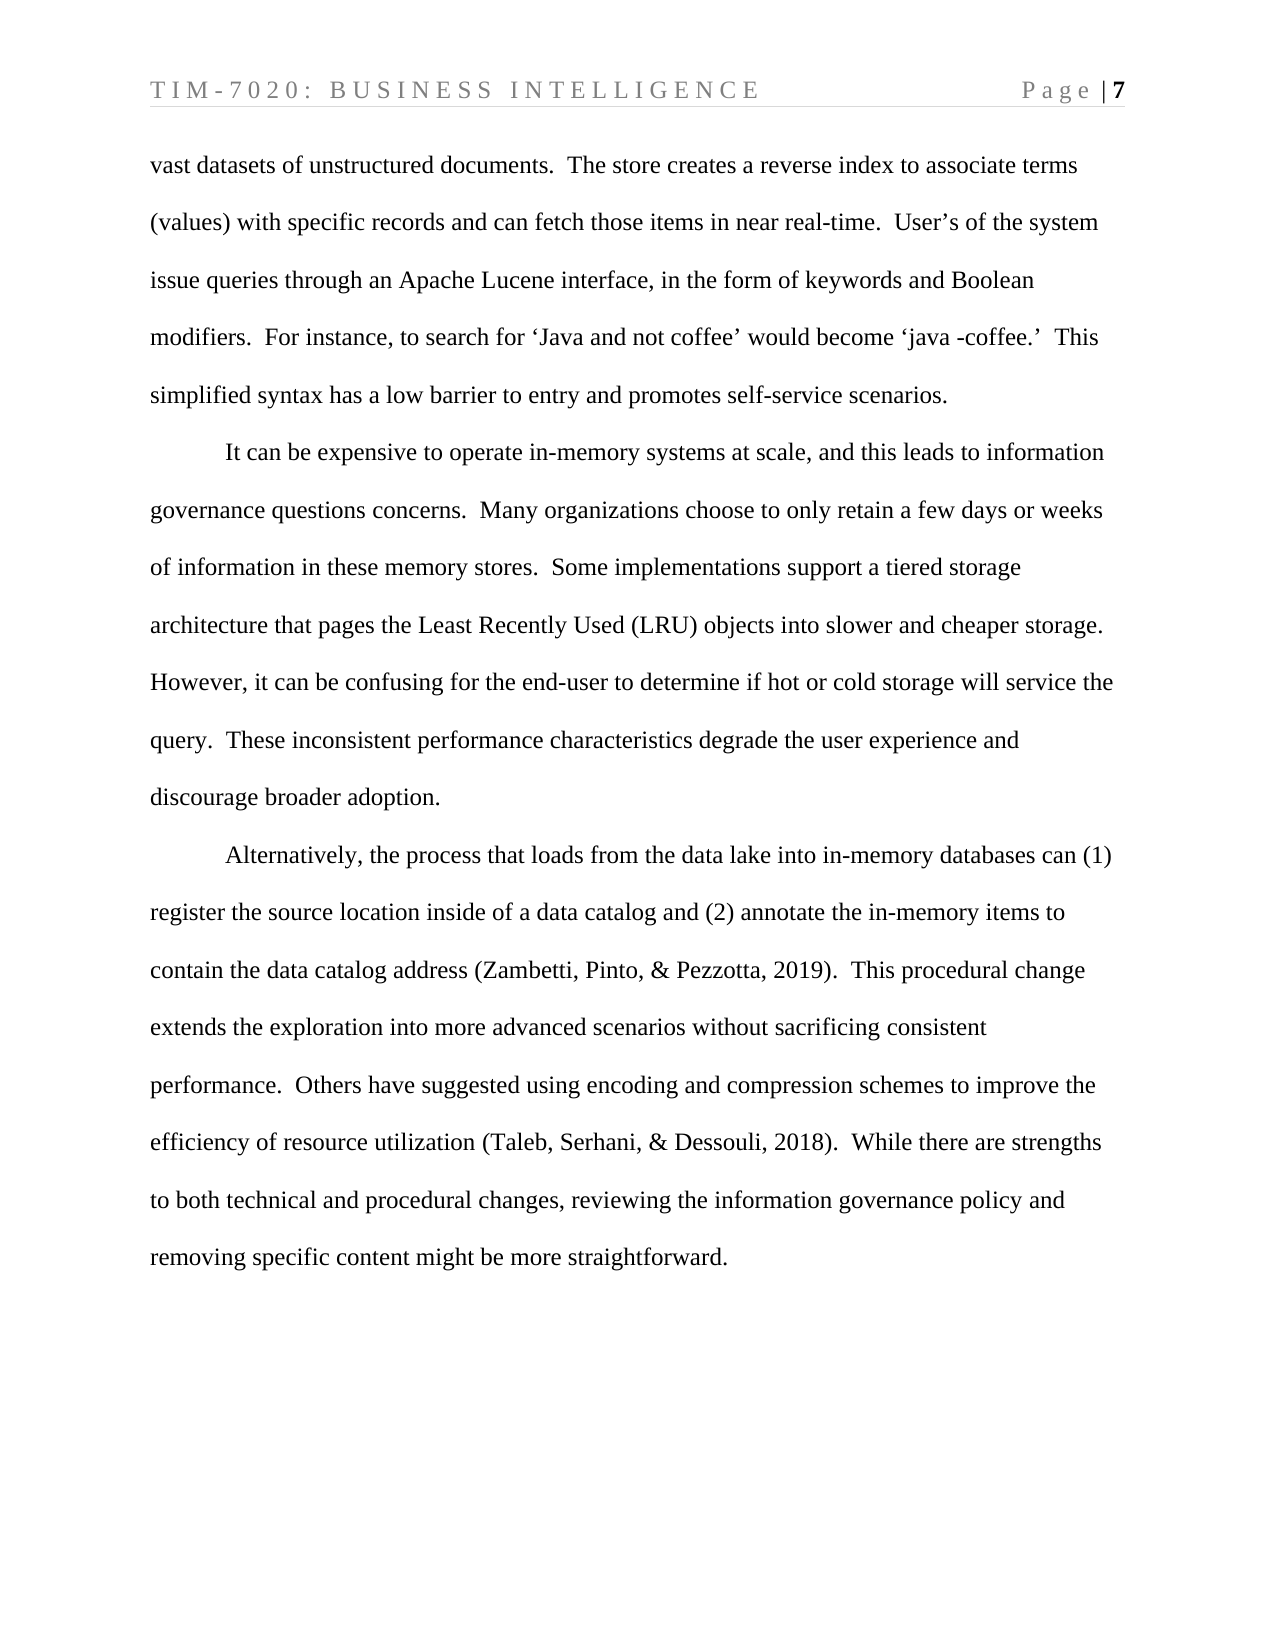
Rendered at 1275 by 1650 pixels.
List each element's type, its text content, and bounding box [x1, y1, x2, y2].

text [150, 150, 1125, 409]
text It can be expensive to operate in-memory systems at scale, and this leads to information governance questions concerns. Many organizations choose to only retain a few days or weeks of information in these memory stores. Some implementations support a tiered storage architecture that pages the Least Recently Used (LRU) objects into slower and cheaper storage. However, it can be confusing for the end-user to determine if hot or cold storage will service the query. These inconsistent performance characteristics degrade the user experience and discourage broader adoption. [150, 437, 1125, 811]
text Alternatively, the process that loads from the data lake into in-memory databases can (1) register the source location inside of a data catalog and (2) annotate the in-memory items to contain the data catalog address. This procedural change extends the exploration into more advanced scenarios without sacrificing consistent performance. Others have suggested using encoding and compression schemes to improve the efficiency of resource utilization. While there are strengths to both technical and procedural changes, reviewing the information governance policy and removing specific content might be more straightforward. [150, 840, 1125, 1271]
